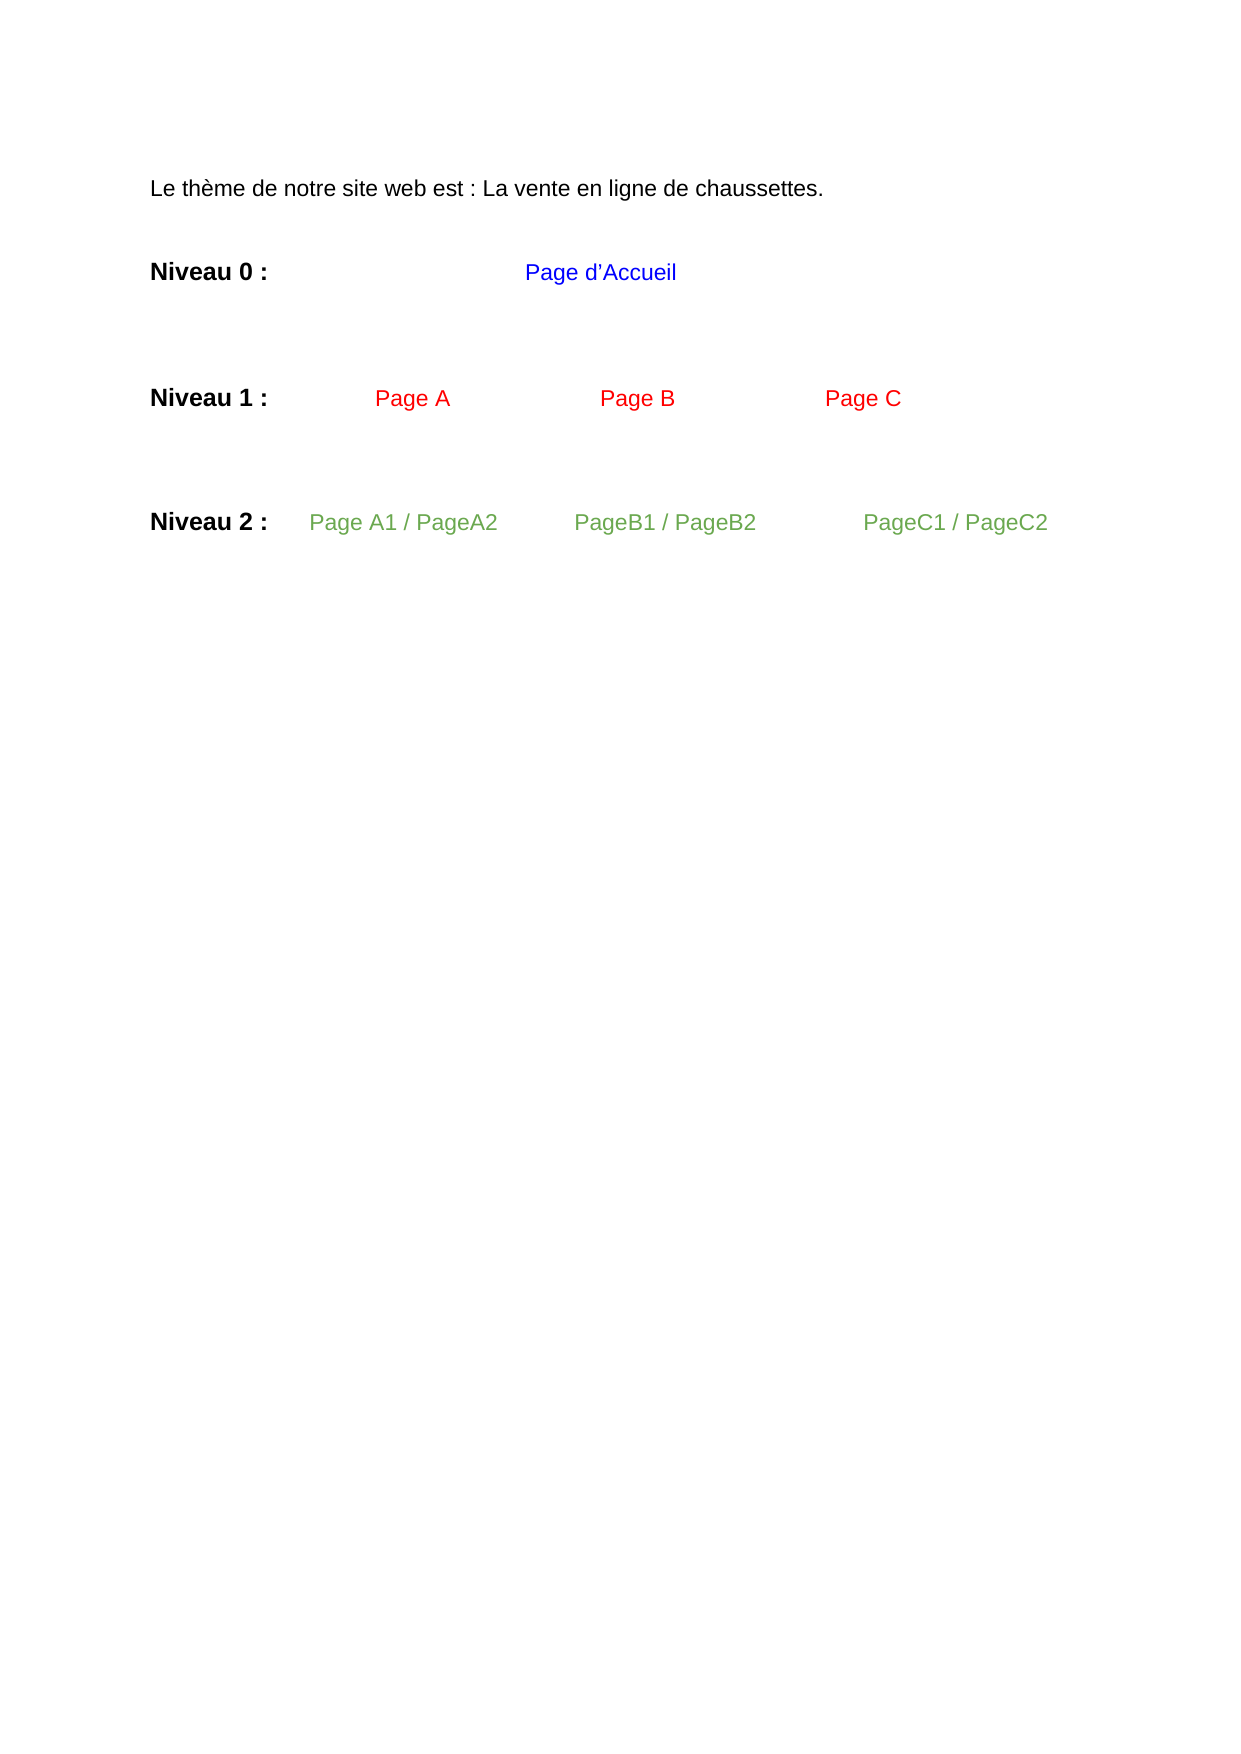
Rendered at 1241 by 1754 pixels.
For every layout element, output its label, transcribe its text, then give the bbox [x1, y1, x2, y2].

text Niveau 2 : Page A1 / PageA2 PageB1 / PageB2 PageC1 / PageC2 [150, 507, 1090, 535]
text Niveau 0 : Page d’Accueil [150, 257, 1090, 285]
text Le thème de notre site web est : La vente en ligne de chaussettes. [150, 175, 1090, 201]
text Niveau 1 : Page A Page B Page C [150, 383, 1090, 412]
